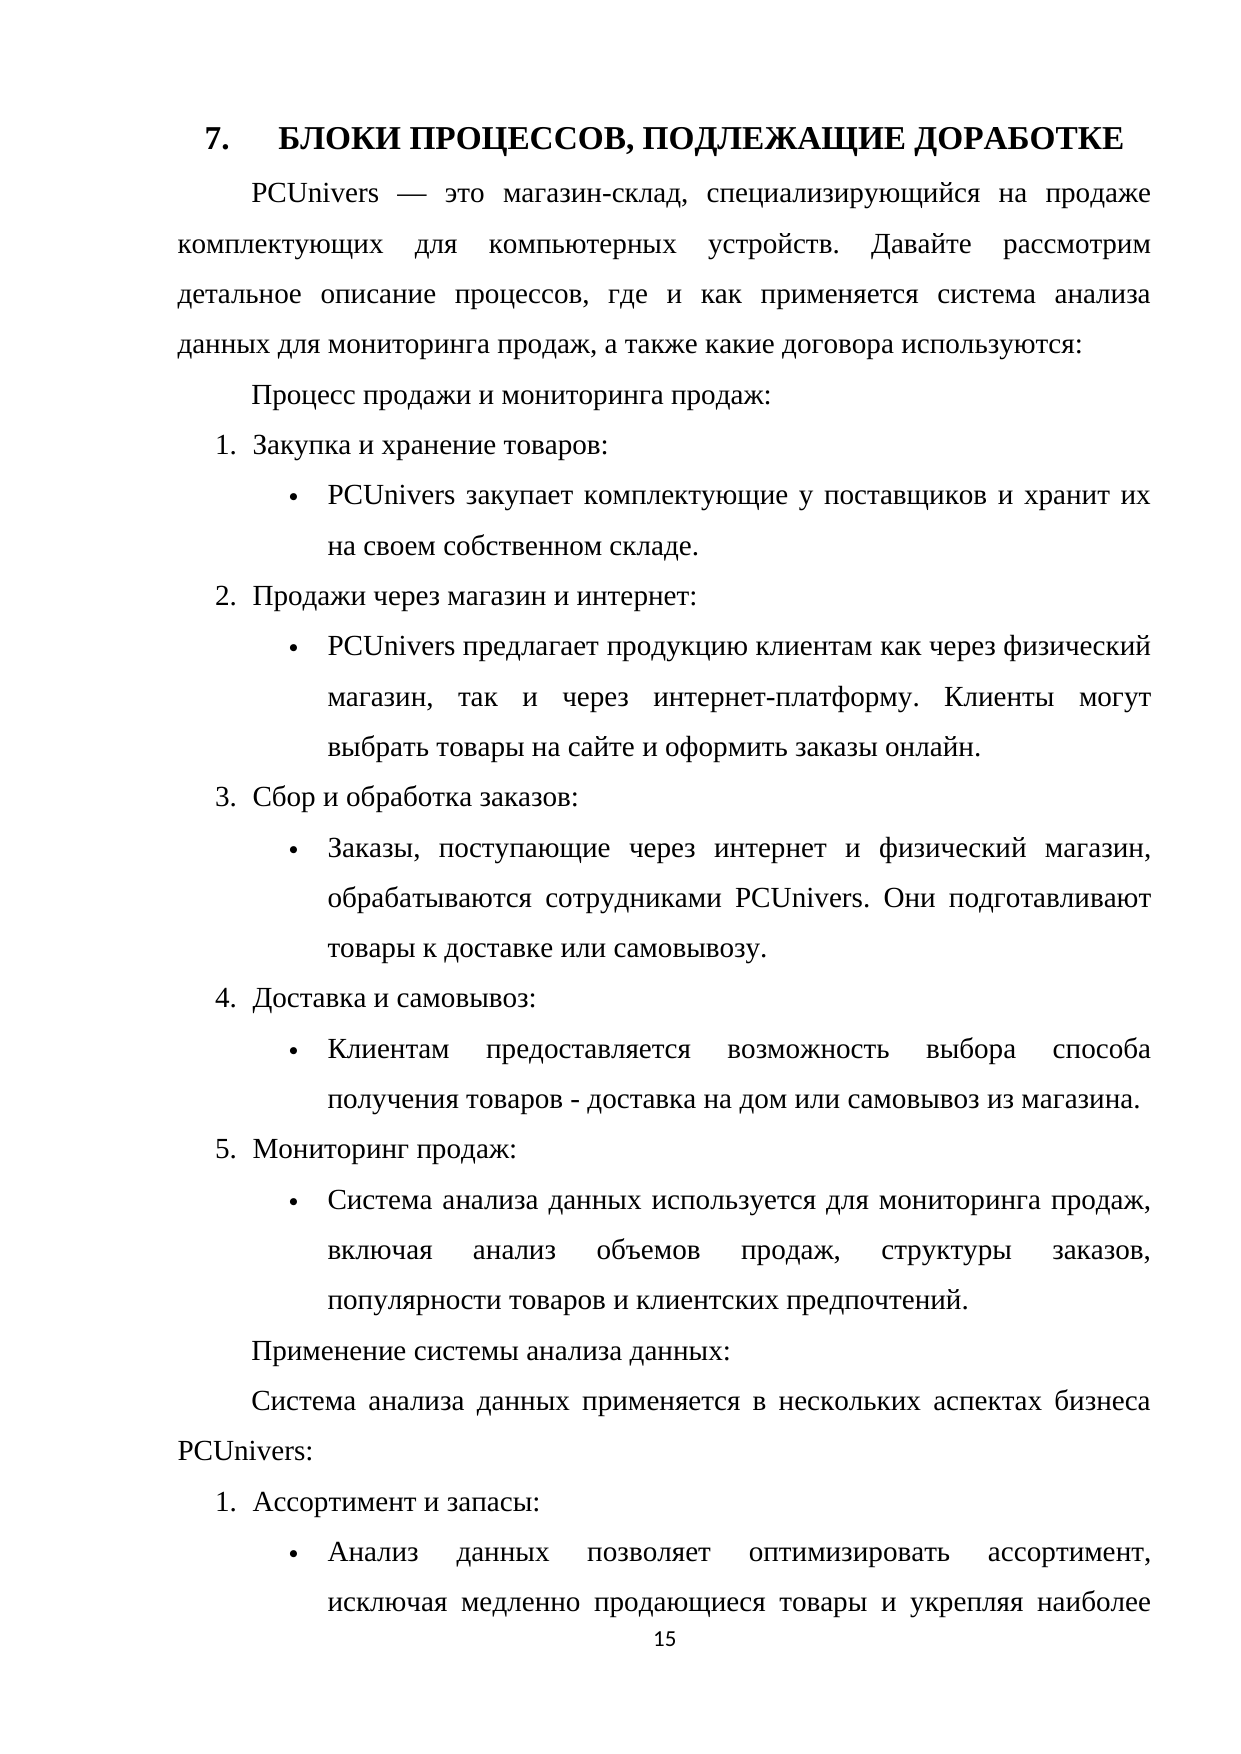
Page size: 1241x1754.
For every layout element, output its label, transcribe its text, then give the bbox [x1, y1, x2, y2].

list Заказы, поступающие через интернет и физический магазин, обрабатываются сотрудниками PCUnivers. Они подготавливают товары к доставке или самовывозу. [290, 830, 1152, 964]
text Применение системы анализа данных: [177, 1333, 1152, 1366]
text Процесс продажи и мониторинга продаж: [177, 377, 1152, 410]
list Клиентам предоставляется возможность выбора способа получения товаров - доставка на дом или самовывоз из магазина. [290, 1031, 1152, 1115]
list PCUnivers закупает комплектующие у поставщиков и хранит их на своем собственном складе. [290, 477, 1152, 561]
list Сбор и обработка заказов: [215, 779, 1152, 813]
list PCUnivers предлагает продукцию клиентам как через физический магазин, так и через интернет-платформу. Клиенты могут выбрать товары на сайте и оформить заказы онлайн. [290, 628, 1152, 763]
list Мониторинг продаж: [215, 1132, 1152, 1165]
subtitle БЛОКИ ПРОЦЕССОВ, ПОДЛЕЖАЩИЕ ДОРАБОТКЕ [177, 118, 1152, 156]
list Ассортимент и запасы: [215, 1484, 1152, 1517]
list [290, 1534, 1152, 1618]
list Система анализа данных используется для мониторинга продаж, включая анализ объемов продаж, структуры заказов, популярности товаров и клиентских предпочтений. [290, 1182, 1152, 1316]
text Система анализа данных применяется в нескольких аспектах бизнеса PCUnivers: [177, 1383, 1152, 1467]
list Закупка и хранение товаров: [215, 427, 1152, 461]
text PCUnivers — это магазин-склад, специализирующийся на продаже комплектующих для компьютерных устройств. Давайте рассмотрим детальное описание процессов, где и как применяется система анализа данных для мониторинга продаж, а также какие договора используются: [177, 176, 1152, 360]
list Доставка и самовывоз: [215, 981, 1152, 1014]
list Продажи через магазин и интернет: [215, 578, 1152, 612]
